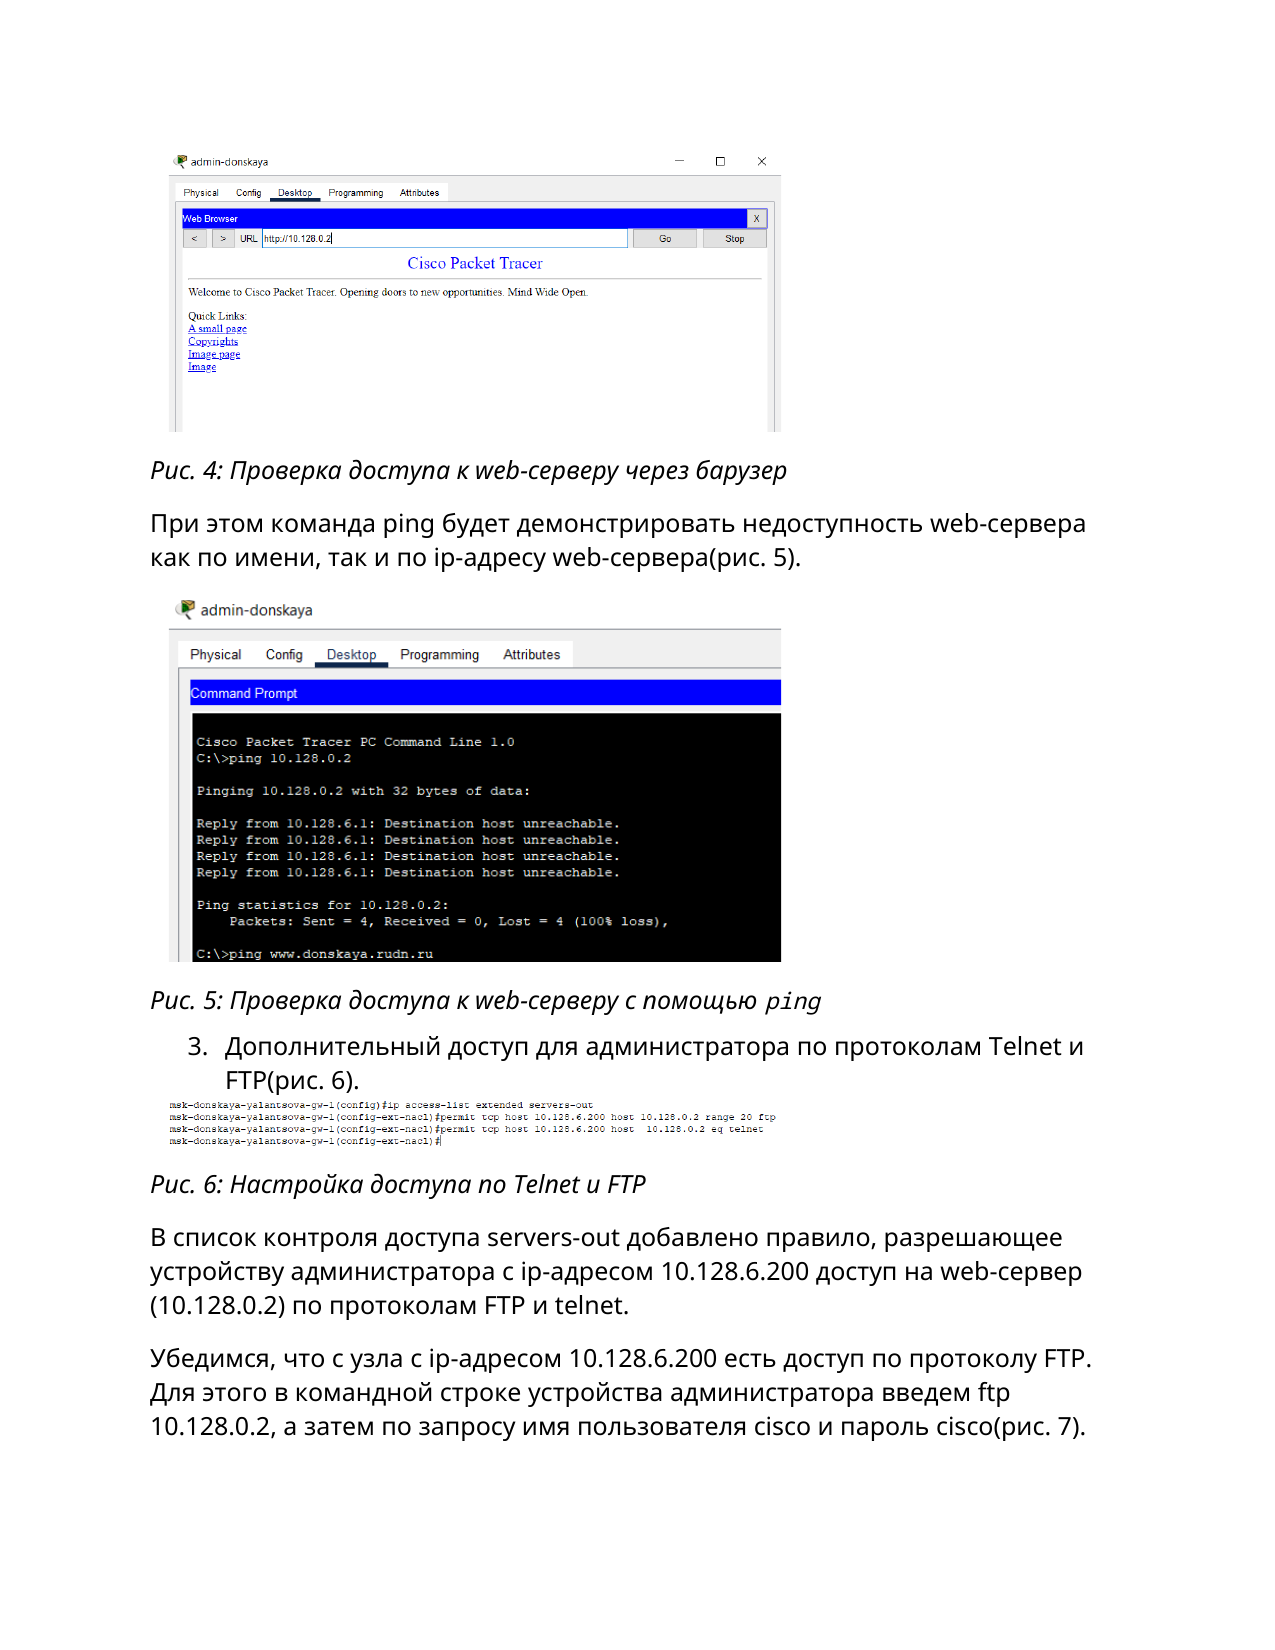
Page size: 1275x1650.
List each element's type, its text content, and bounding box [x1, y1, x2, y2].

text При этом команда ping будет демонстрировать недоступность web-сервера как по имени, так и по ip-адресу web-сервера(рис. 5). [150, 505, 1125, 573]
text Убедимся, что с узла с ip-адресом 10.128.6.200 есть доступ по протоколу FTP. Для этого в командной строке устройства администратора введем ftp 10.128.0.2, а затем по запросу имя пользователя cisco и пароль cisco(рис. 7). [150, 1340, 1125, 1442]
list Дополнительный доступ для администратора по протоколам Telnet и FTP(рис. 6). [187, 1029, 1125, 1097]
text Рис. 6: Настройка доступа по Telnet и FTP [150, 1166, 1125, 1201]
text Рис. 4: Проверка доступа к web-серверу через барузер [150, 452, 1125, 487]
text В список контроля доступа servers-out добавлено правило, разрешающее устройству администратора с ip-адресом 10.128.6.200 доступ на web-сервер (10.128.0.2) по протоколам FTP и telnet. [150, 1219, 1125, 1321]
text Рис. 5: Проверка доступа к web-серверу с помощью ping [150, 982, 1125, 1016]
picture [168, 1100, 782, 1146]
picture [168, 150, 782, 432]
picture [168, 592, 782, 962]
